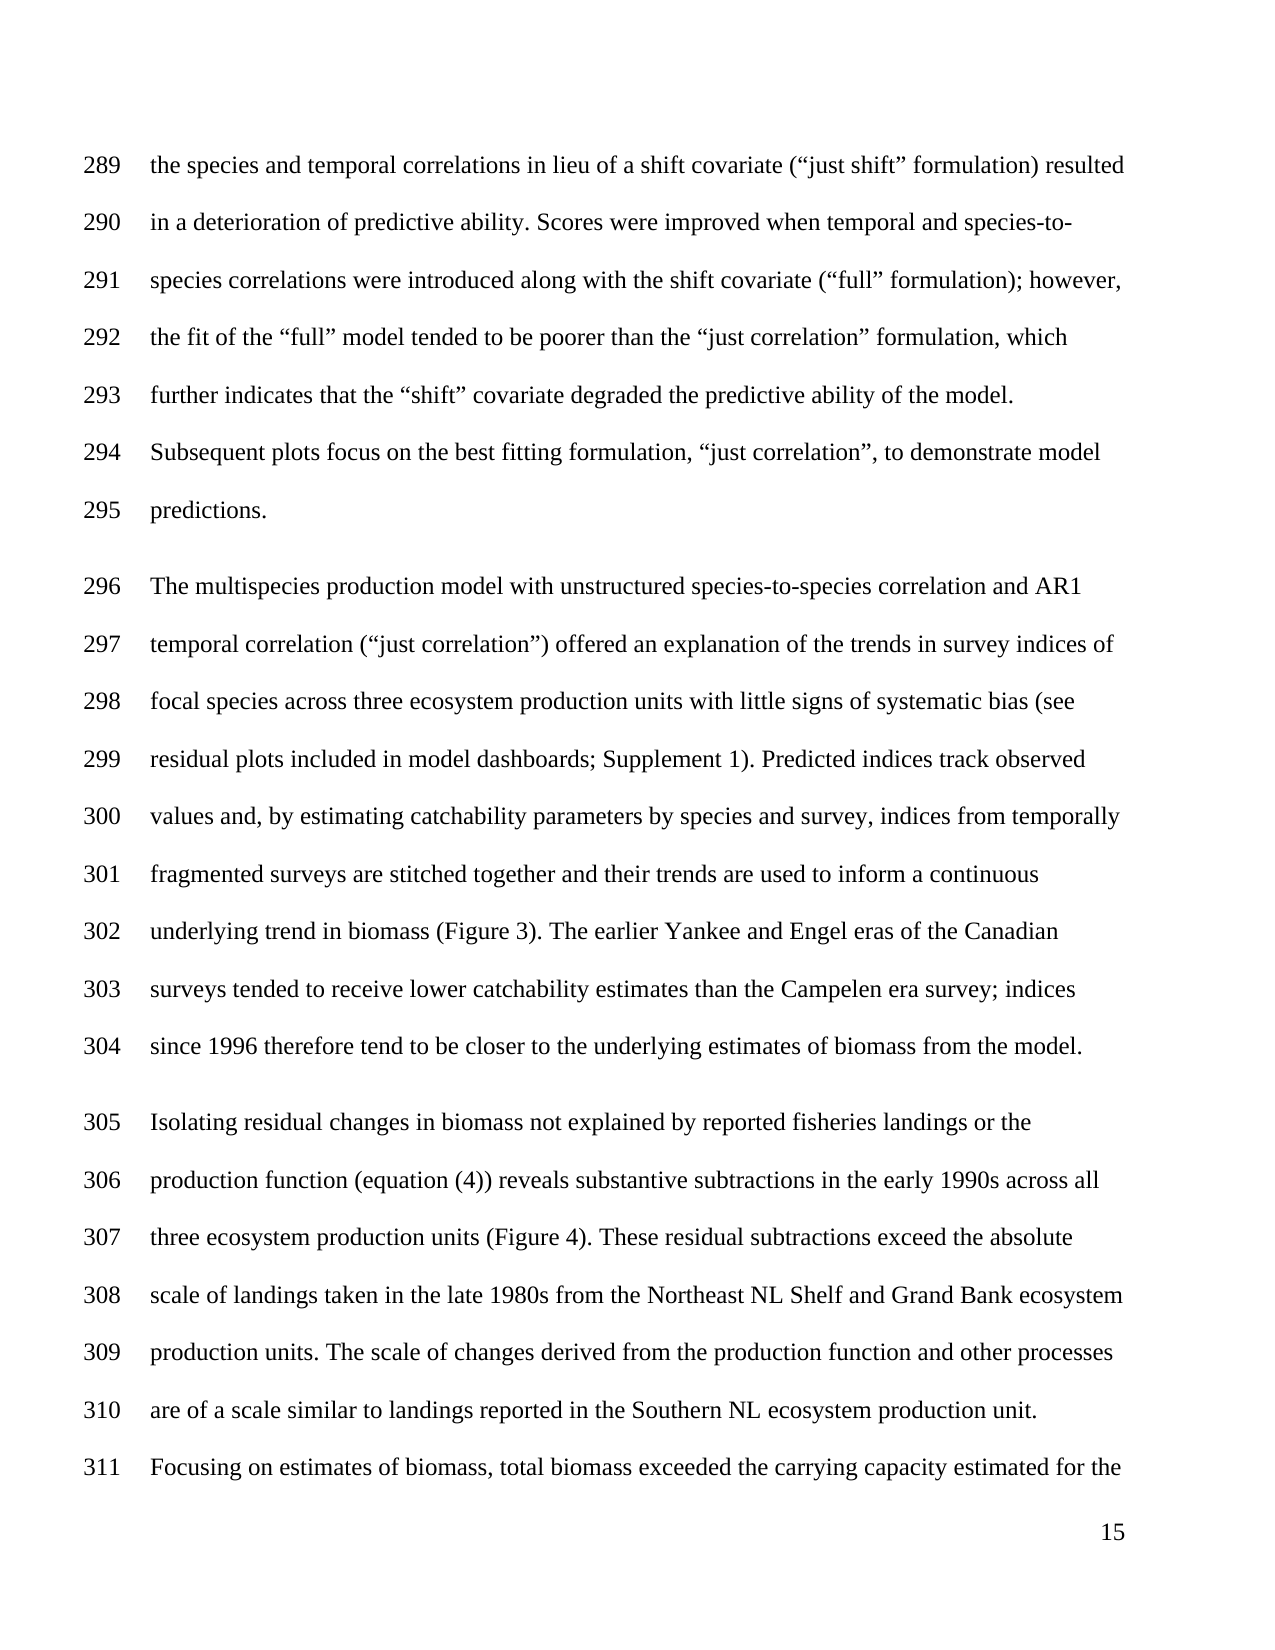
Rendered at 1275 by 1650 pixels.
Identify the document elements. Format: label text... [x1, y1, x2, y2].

text The multispecies production model with unstructured species-to-species correlation and AR1 temporal correlation (“just correlation”) offered an explanation of the trends in survey indices of focal species across three ecosystem production units with little signs of systematic bias (see residual plots included in model dashboards; Supplement 1). Predicted indices track observed values and, by estimating catchability parameters by species and survey, indices from temporally fragmented surveys are stitched together and their trends are used to inform a continuous underlying trend in biomass (Figure 3). The earlier Yankee and Engel eras of the Canadian surveys tended to receive lower catchability estimates than the Campelen era survey; indices since 1996 therefore tend to be closer to the underlying estimates of biomass from the model. [150, 571, 1125, 1060]
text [150, 1107, 1125, 1481]
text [150, 150, 1125, 524]
